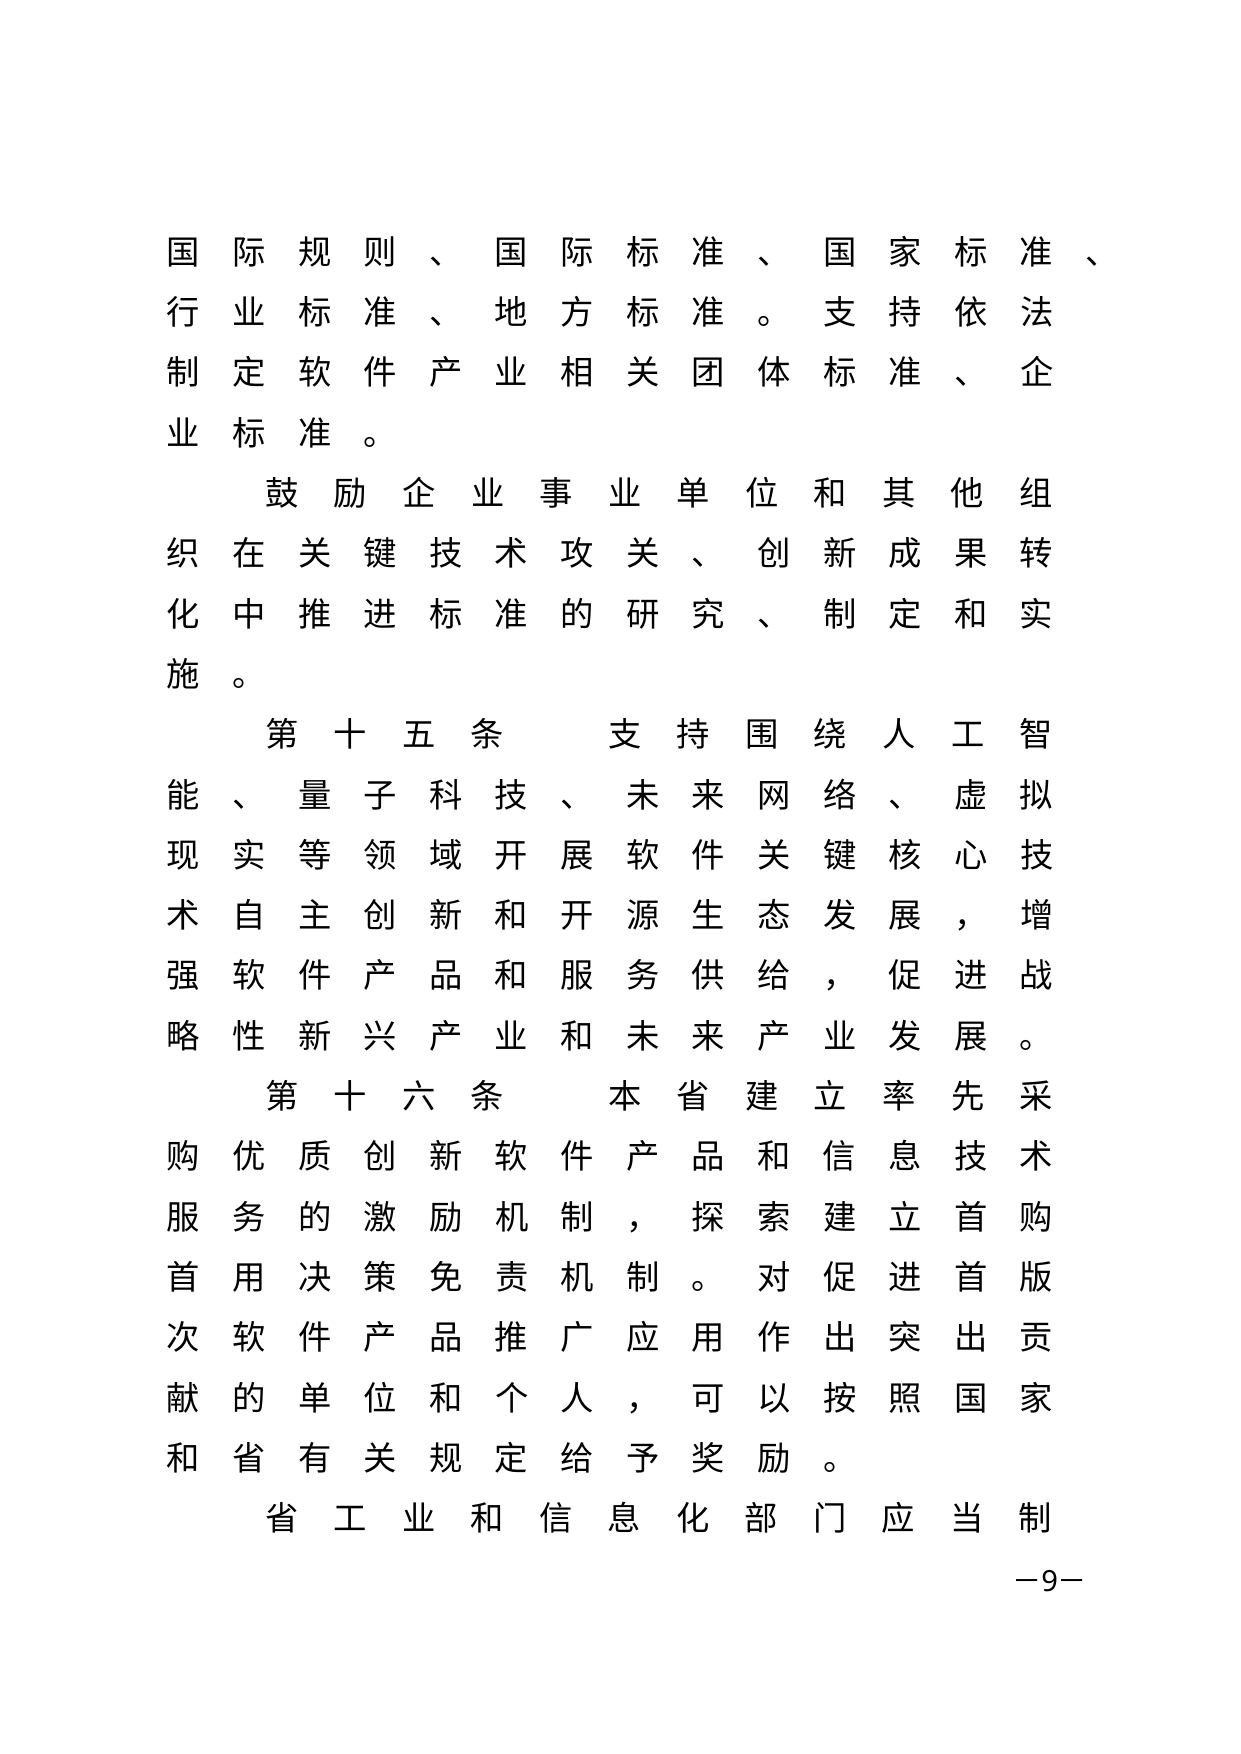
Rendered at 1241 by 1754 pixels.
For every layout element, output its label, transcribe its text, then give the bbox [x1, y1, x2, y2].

text 第十五条 支持围绕人工智能、量子科技、未来网络、虚拟现实等领域开展软件关键核心技术自主创新和开源生态发展，增强软件产品和服务供给，促进战略性新兴产业和未来产业发展。 [167, 702, 1085, 1064]
text 鼓励企业事业单位和其他组织在关键技术攻关、创新成果转化中推进标准的研究、制定和实施。 [167, 461, 1085, 702]
text 省工业和信息化部门应当制定首版次软件产品应用推广办法，定期征集、遴选首版次软件产品，制定、发布应用推广指导目录，推动将符合条件的软件产品列入政府集中采购目录。 [167, 1486, 1085, 1546]
text 第十四条 引导和支持企业、科研机构、高等学校、行业协会等参与研究、制定软件产业相关国际规则、国际标准、国家标准、行业标准、地方标准。支持依法制定软件产业相关团体标准、企业标准。 [167, 219, 1085, 461]
text 第十六条 本省建立率先采购优质创新软件产品和信息技术服务的激励机制，探索建立首购首用决策免责机制。对促进首版次软件产品推广应用作出突出贡献的单位和个人，可以按照国家和省有关规定给予奖励。 [167, 1064, 1085, 1486]
